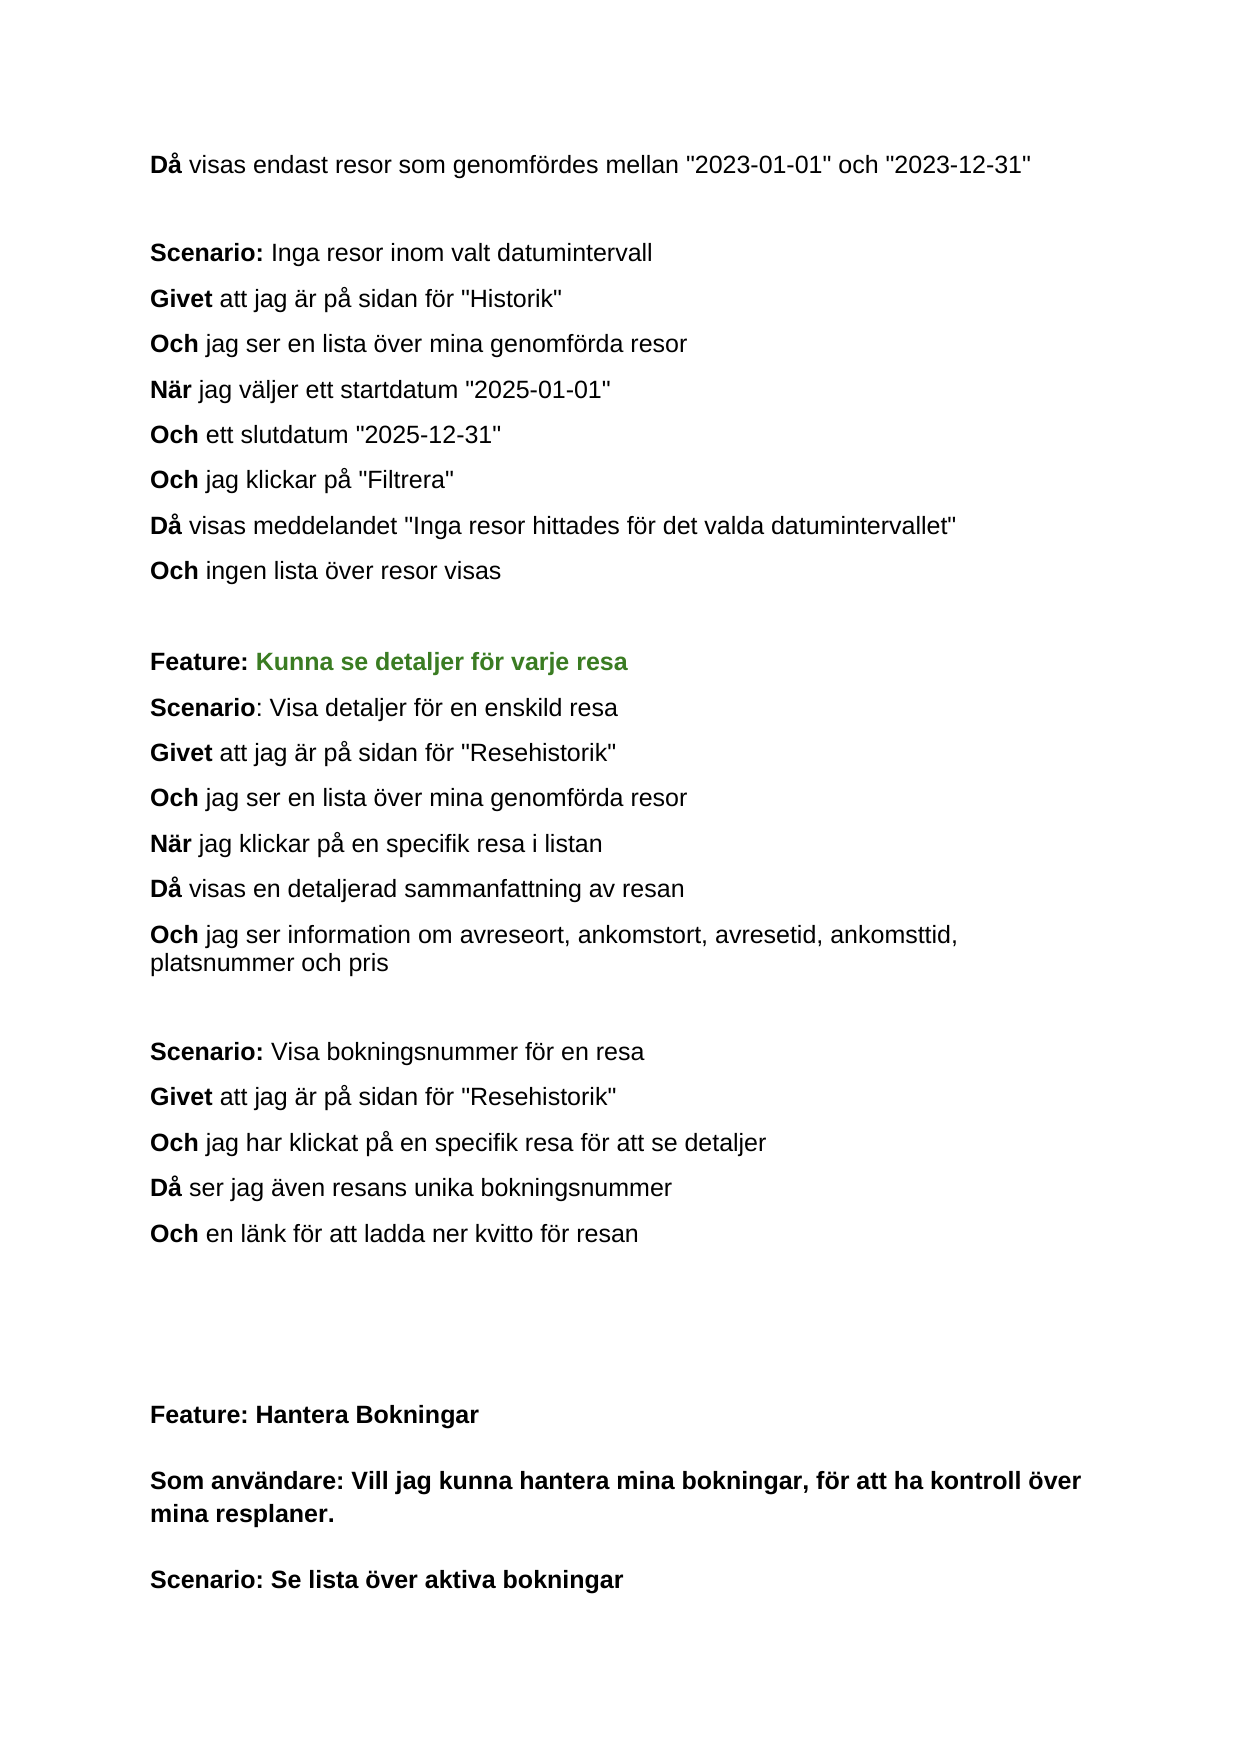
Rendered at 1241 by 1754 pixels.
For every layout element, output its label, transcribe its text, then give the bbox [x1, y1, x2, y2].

text Som användare: Vill jag kunna hantera mina bokningar, för att ha kontroll över mina resplaner. [150, 1466, 1090, 1528]
text Då visas en detaljerad sammanfattning av resan [150, 874, 1090, 903]
text Då ser jag även resans unika bokningsnummer [150, 1173, 1090, 1202]
text Scenario: Se lista över aktiva bokningar [150, 1565, 1090, 1594]
text Och ingen lista över resor visas [150, 556, 1090, 585]
text Då visas meddelandet "Inga resor hittades för det valda datumintervallet" [150, 511, 1090, 540]
text Givet att jag är på sidan för "Resehistorik" [150, 1082, 1090, 1111]
text När jag klickar på en specifik resa i listan [150, 829, 1090, 858]
text Och jag klickar på "Filtrera" [150, 466, 1090, 494]
text Feature: Hantera Bokningar [150, 1400, 1090, 1429]
text När jag väljer ett startdatum "2025-01-01" [150, 375, 1090, 403]
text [150, 284, 1090, 313]
text Och jag ser en lista över mina genomförda resor [150, 329, 1090, 358]
text Och en länk för att ladda ner kvitto för resan [150, 1218, 1090, 1247]
text Och ett slutdatum "2025-12-31" [150, 420, 1090, 449]
text Och jag ser en lista över mina genomförda resor [150, 783, 1090, 812]
text Då visas endast resor som genomfördes mellan "2023-01-01" och "2023-12-31" [150, 150, 1090, 179]
text Scenario: Visa detaljer för en enskild resa [150, 693, 1090, 721]
text Och jag ser information om avreseort, ankomstort, avresetid, ankomsttid, platsnummer och pris [150, 920, 1090, 977]
text Givet att jag är på sidan för "Resehistorik" [150, 738, 1090, 767]
text Scenario: Visa bokningsnummer för en resa [150, 1037, 1090, 1066]
text Scenario: Inga resor inom valt datumintervall [150, 238, 1090, 267]
text Och jag har klickat på en specifik resa för att se detaljer [150, 1128, 1090, 1156]
text Feature: Kunna se detaljer för varje resa [150, 647, 1090, 676]
